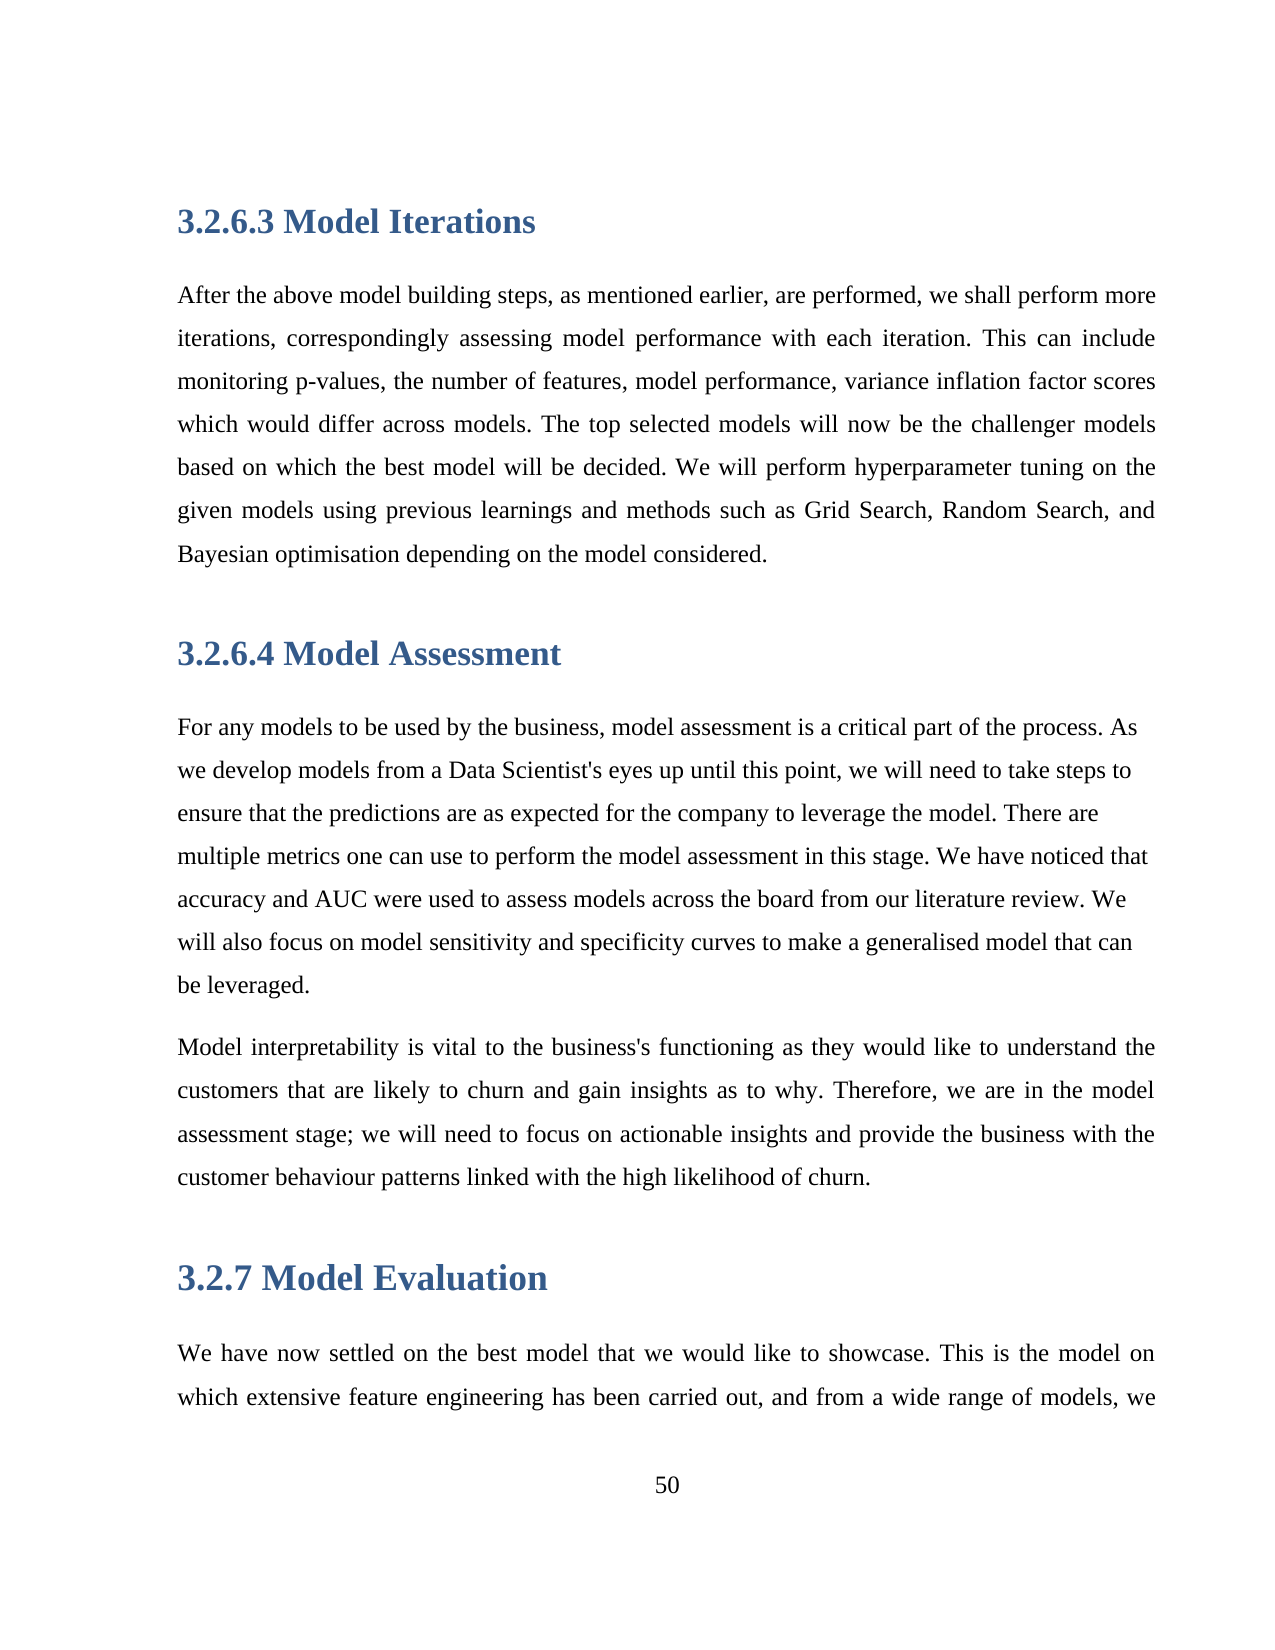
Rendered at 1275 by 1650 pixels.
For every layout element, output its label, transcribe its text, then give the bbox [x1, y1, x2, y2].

subtitle 3.2.6.3 Model Iterations [177, 200, 1157, 241]
text After the above model building steps, as mentioned earlier, are performed, we shall perform more iterations, correspondingly assessing model performance with each iteration. This can include monitoring p-values, the number of features, model performance, variance inflation factor scores which would differ across models. The top selected models will now be the challenger models based on which the best model will be decided. We will perform hyperparameter tuning on the given models using previous learnings and methods such as Grid Search, Random Search, and Bayesian optimisation depending on the model considered. [177, 280, 1157, 567]
subtitle 3.2.7 Model Evaluation [177, 1255, 1157, 1298]
text Model interpretability is vital to the business's functioning as they would like to understand the customers that are likely to churn and gain insights as to why. Therefore, we are in the model assessment stage; we will need to focus on actionable insights and provide the business with the customer behaviour patterns linked with the high likelihood of churn. [177, 1032, 1157, 1191]
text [177, 1338, 1157, 1410]
text For any models to be used by the business, model assessment is a critical part of the process. As we develop models from a Data Scientist's eyes up until this point, we will need to take steps to ensure that the predictions are as expected for the company to leverage the model. There are multiple metrics one can use to perform the model assessment in this stage. We have noticed that accuracy and AUC were used to assess models across the board from our literature review. We will also focus on model sensitivity and specificity curves to make a generalised model that can be leveraged. [177, 712, 1157, 999]
subtitle 3.2.6.4 Model Assessment [177, 632, 1157, 673]
